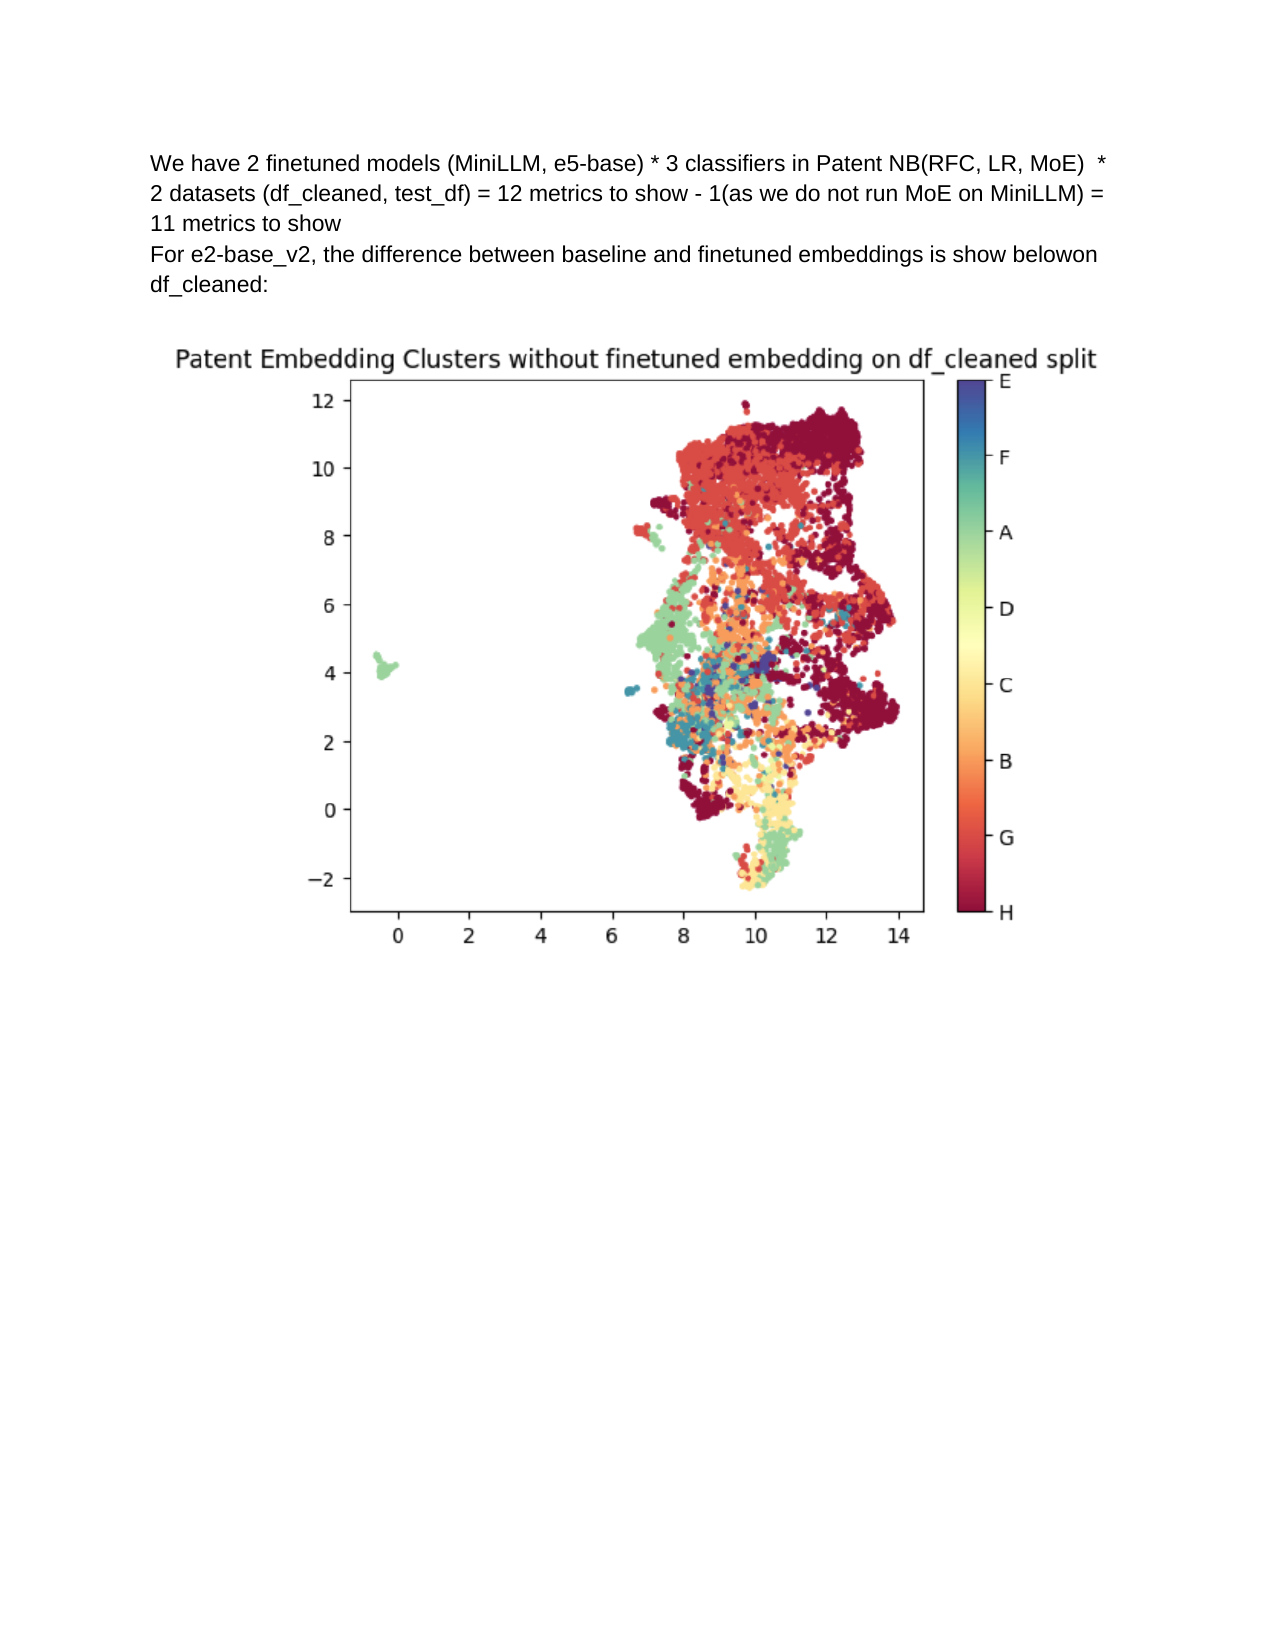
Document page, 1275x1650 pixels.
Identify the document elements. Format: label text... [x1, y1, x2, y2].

text For e2-base_v2, the difference between baseline and finetuned embeddings is show belowon df_cleaned: [150, 241, 1125, 297]
picture [150, 331, 1125, 977]
text We have 2 finetuned models (MiniLLM, e5-base) * 3 classifiers in Patent NB(RFC, LR, MoE) * 2 datasets (df_cleaned, test_df) = 12 metrics to show - 1(as we do not run MoE on MiniLLM) = 11 metrics to show [150, 150, 1125, 237]
